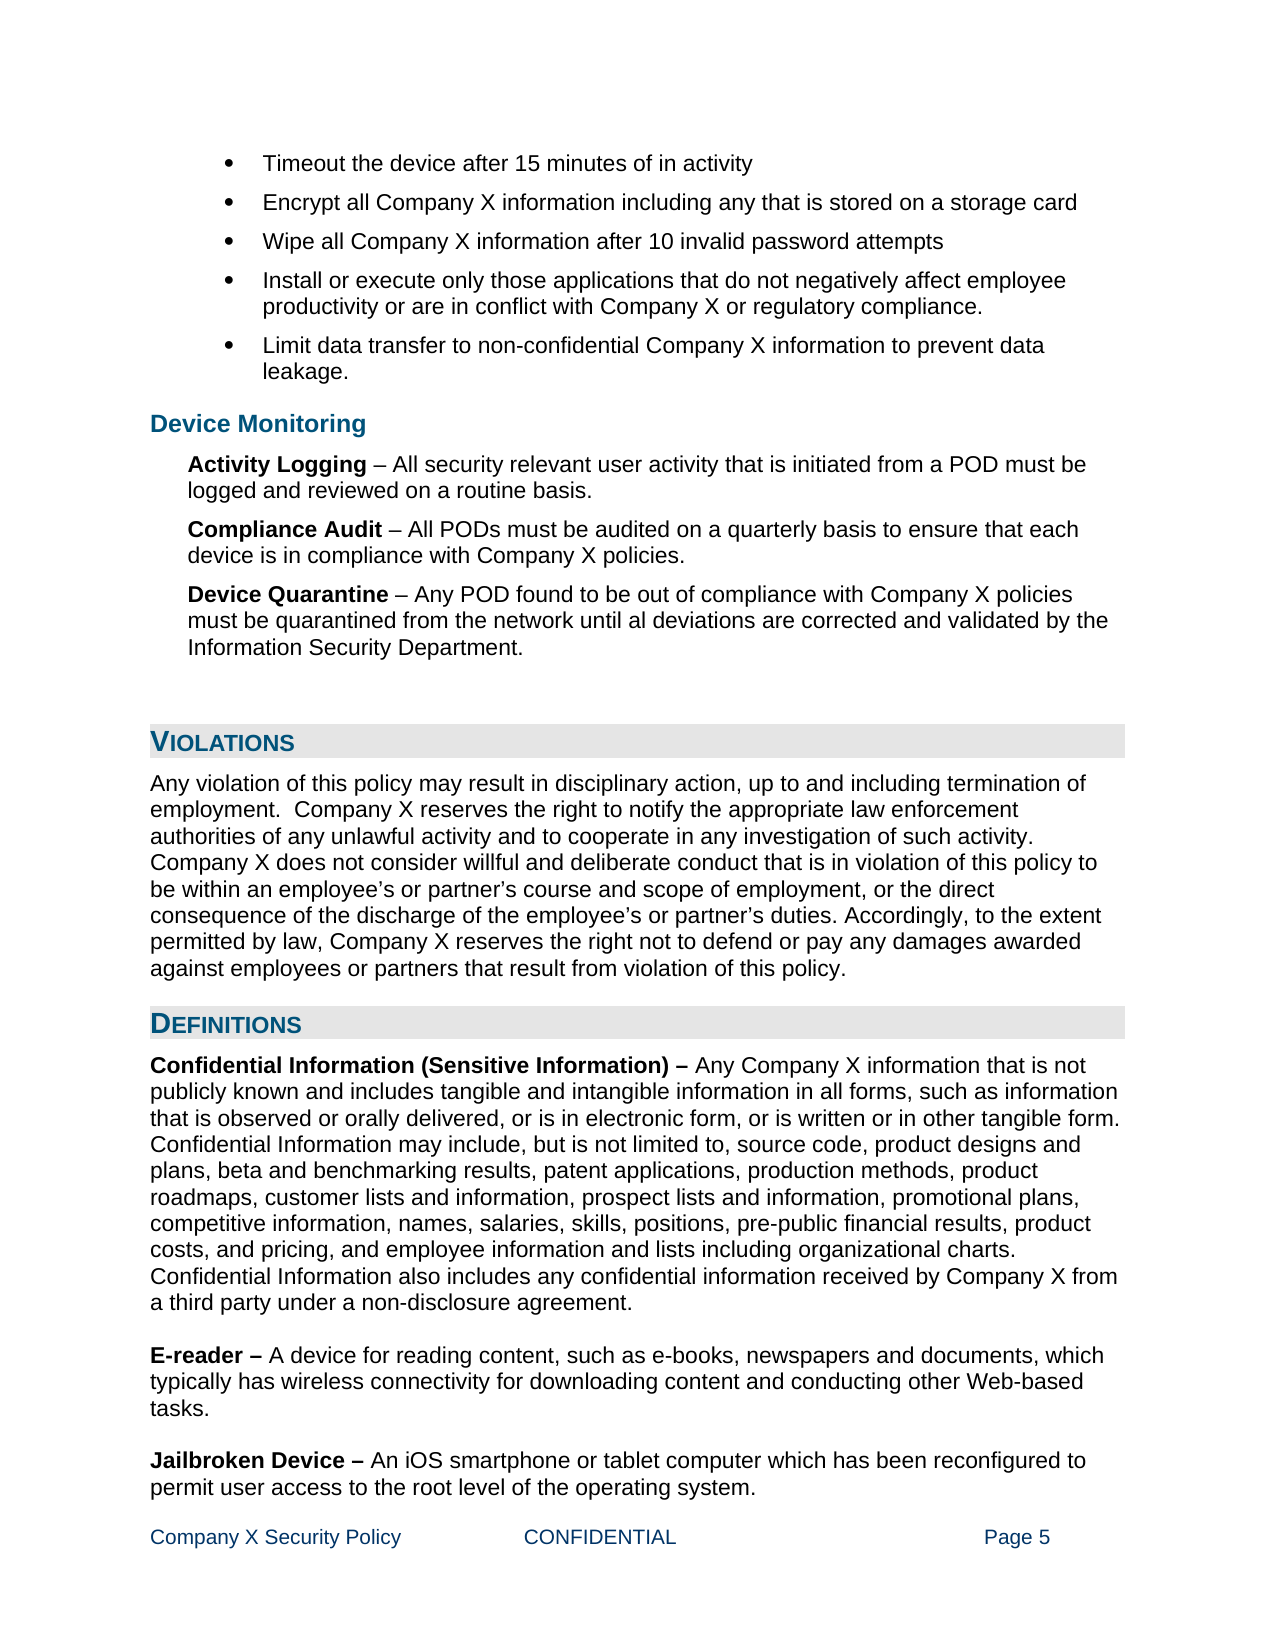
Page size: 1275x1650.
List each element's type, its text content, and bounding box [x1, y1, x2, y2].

text Violations [150, 724, 1125, 758]
list Wipe all Company X information after 10 invalid password attempts [225, 228, 1125, 254]
text Compliance Audit – All PODs must be audited on a quarterly basis to ensure that each device is in compliance with Company X policies. [187, 516, 1125, 569]
text Definitions [150, 1006, 1125, 1039]
text Confidential Information (Sensitive Information) – Any Company X information that is not publicly known and includes tangible and intangible information in all forms, such as information that is observed or orally delivered, or is in electronic form, or is written or in other tangible form. Confidential Information may include, but is not limited to, source code, product designs and plans, beta and benchmarking results, patent applications, production methods, product roadmaps, customer lists and information, prospect lists and information, promotional plans, competitive information, names, salaries, skills, positions, pre-public financial results, product costs, and pricing, and employee information and lists including organizational charts. Confidential Information also includes any confidential information received by Company X from a third party under a non-disclosure agreement. [150, 1052, 1125, 1316]
text Jailbroken Device – An iOS smartphone or tablet computer which has been reconfigured to permit user access to the root level of the operating system. [150, 1447, 1125, 1500]
list Encrypt all Company X information including any that is stored on a storage card [225, 189, 1125, 215]
list Limit data transfer to non-confidential Company X information to prevent data leakage. [225, 332, 1125, 384]
text Activity Logging – All security relevant user activity that is initiated from a POD must be logged and reviewed on a routine basis. [187, 451, 1125, 503]
subtitle Device Monitoring [150, 409, 1125, 438]
text E-reader – A device for reading content, such as e-books, newspapers and documents, which typically has wireless connectivity for downloading content and conducting other Web-based tasks. [150, 1342, 1125, 1421]
list Timeout the device after 15 minutes of in activity [225, 150, 1125, 176]
text Any violation of this policy may result in disciplinary action, up to and including termination of employment. Company X reserves the right to notify the appropriate law enforcement authorities of any unlawful activity and to cooperate in any investigation of such activity. Company X does not consider willful and deliberate conduct that is in violation of this policy to be within an employee’s or partner’s course and scope of employment, or the direct consequence of the discharge of the employee’s or partner’s duties. Accordingly, to the extent permitted by law, Company X reserves the right not to defend or pay any damages awarded against employees or partners that result from violation of this policy. [150, 770, 1125, 981]
text Device Quarantine – Any POD found to be out of compliance with Company X policies must be quarantined from the network until al deviations are corrected and validated by the Information Security Department. [187, 581, 1125, 660]
list Install or execute only those applications that do not negatively affect employee productivity or are in conflict with Company X or regulatory compliance. [225, 267, 1125, 319]
